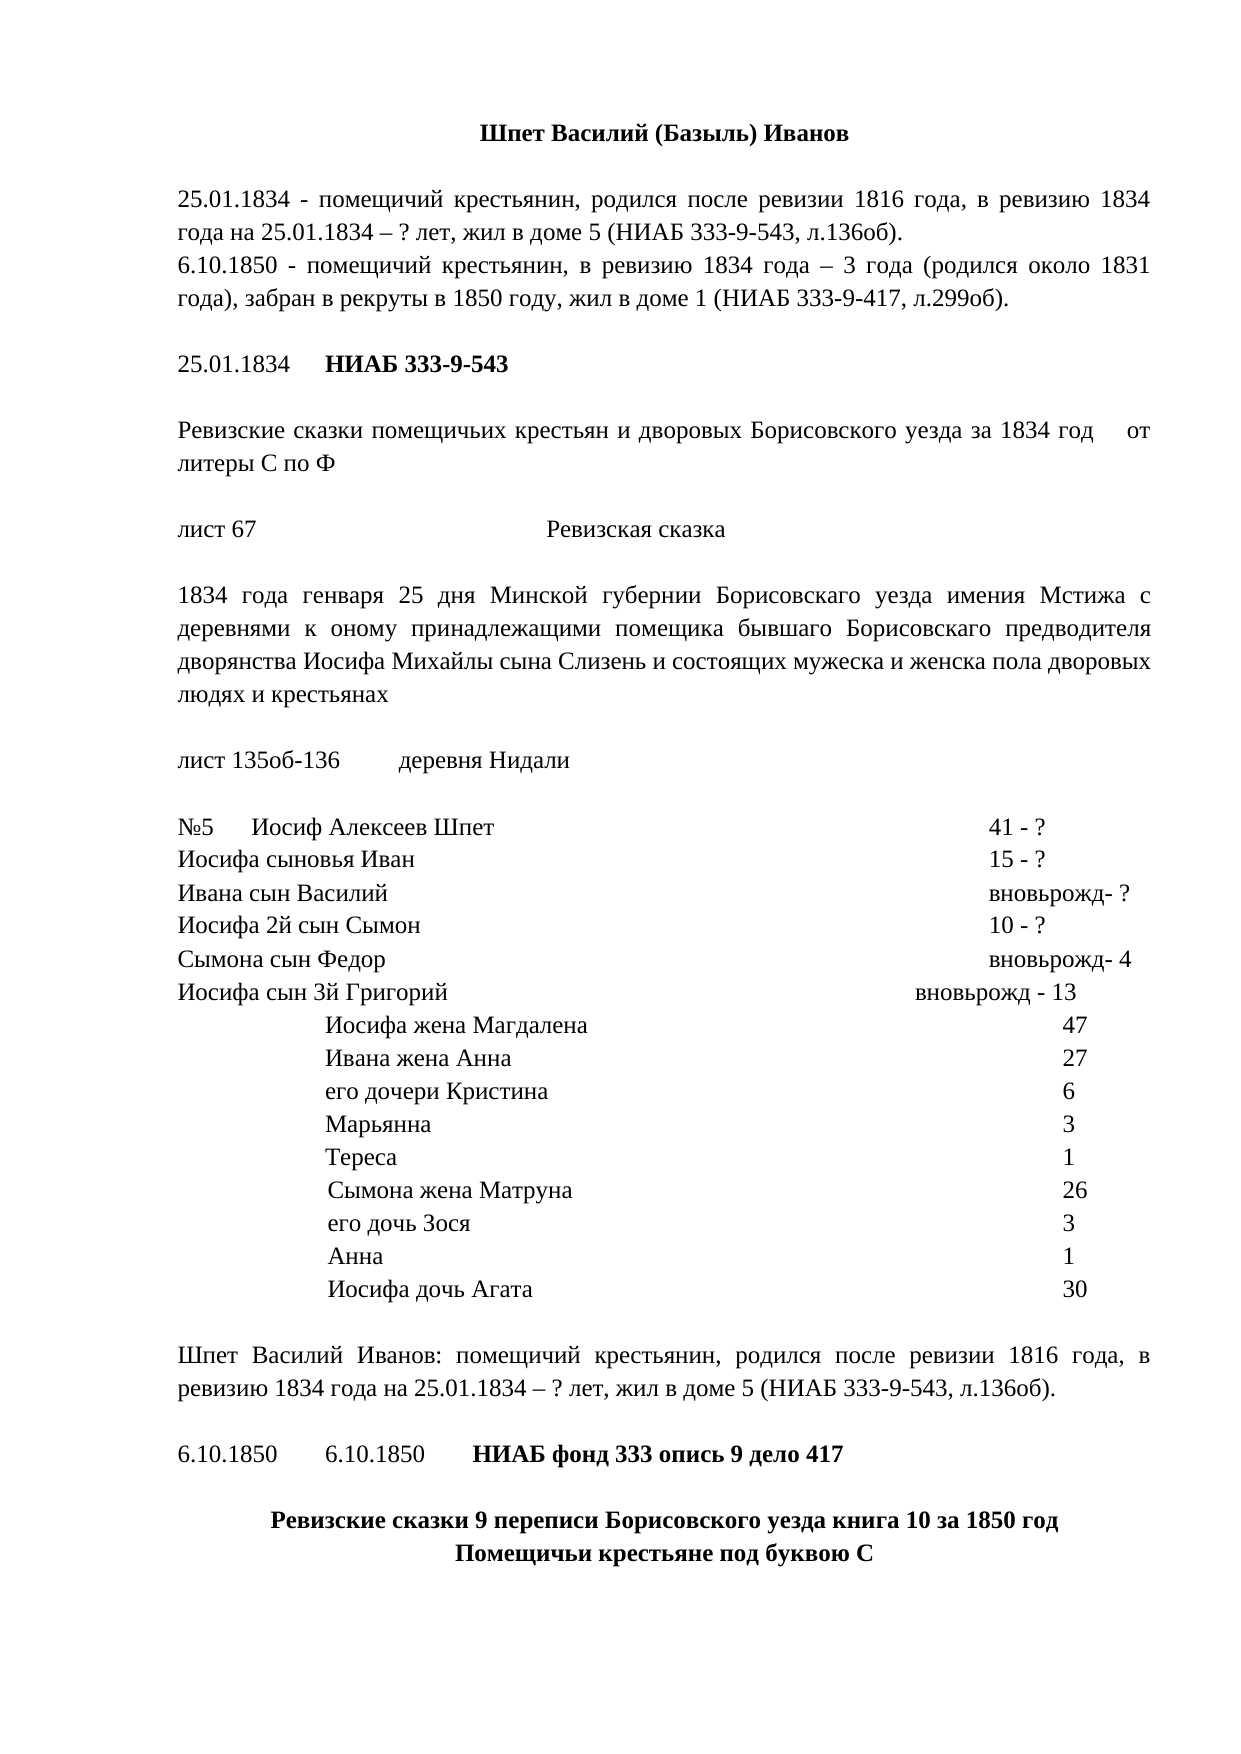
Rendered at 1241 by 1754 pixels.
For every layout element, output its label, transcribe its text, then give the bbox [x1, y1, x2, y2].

text Иосифа сын 3й Григорий вновьрожд - 13 [177, 977, 1152, 1005]
text Тереса 1 [177, 1142, 1152, 1171]
text 1834 года генваря 25 дня Минской губернии Борисовскаго уезда имения Мстижа с деревнями к оному принадлежащими помещика бывшаго Борисовскаго предводителя дворянства Иосифа Михайлы сына Слизень и состоящих мужеска и женска пола дворовых людях и крестьянах [177, 580, 1152, 708]
text 6.10.1850 - помещичий крестьянин, в ревизию 1834 года – 3 года (родился около 1831 года), забран в рекруты в 1850 году, жил в доме 1 (НИАБ 333-9-417, л.299об). [177, 250, 1152, 312]
text Марьянна 3 [177, 1109, 1152, 1137]
text Сымона сын Федор вновьрожд- 4 [177, 944, 1152, 972]
text 25.01.1834 - помещичий крестьянин, родился после ревизии 1816 года, в ревизию 1834 года на 25.01.1834 – ? лет, жил в доме 5 (НИАБ 333-9-543, л.136об). [177, 184, 1152, 246]
text Иосифа 2й сын Сымон 10 - ? [177, 911, 1152, 939]
text Ревизские сказки помещичьих крестьян и дворовых Борисовского уезда за 1834 год от литеры С по Ф [177, 415, 1152, 477]
text 25.01.1834 НИАБ 333-9-543 [177, 349, 1152, 378]
text его дочь Зося 3 [252, 1208, 1152, 1237]
text Шпет Василий (Базыль) Иванов [177, 118, 1152, 147]
text Помещичьи крестьяне под буквою С [177, 1538, 1152, 1567]
text Иосифа сыновья Иван 15 - ? [177, 844, 1152, 873]
text Ивана жена Анна 27 [177, 1043, 1152, 1071]
text №5 Иосиф Алексеев Шпет 41 - ? [177, 812, 1152, 840]
text 6.10.1850 6.10.1850 НИАБ фонд 333 опись 9 дело 417 [177, 1439, 1152, 1468]
text лист 67 Ревизская сказка [177, 514, 1152, 543]
text Иосифа дочь Агата 30 [252, 1274, 1152, 1303]
text Ивана сын Василий вновьрожд- ? [177, 878, 1152, 906]
text Сымона жена Матруна 26 [252, 1175, 1152, 1203]
text лист 135об-136 деревня Нидали [177, 746, 1152, 774]
text Анна 1 [252, 1241, 1152, 1269]
text Ревизские сказки 9 переписи Борисовского уезда книга 10 за 1850 год [177, 1505, 1152, 1534]
text его дочери Кристина 6 [177, 1076, 1152, 1104]
text Шпет Василий Иванов: помещичий крестьянин, родился после ревизии 1816 года, в ревизию 1834 года на 25.01.1834 – ? лет, жил в доме 5 (НИАБ 333-9-543, л.136об). [177, 1340, 1152, 1402]
text Иосифа жена Магдалена 47 [177, 1010, 1152, 1038]
